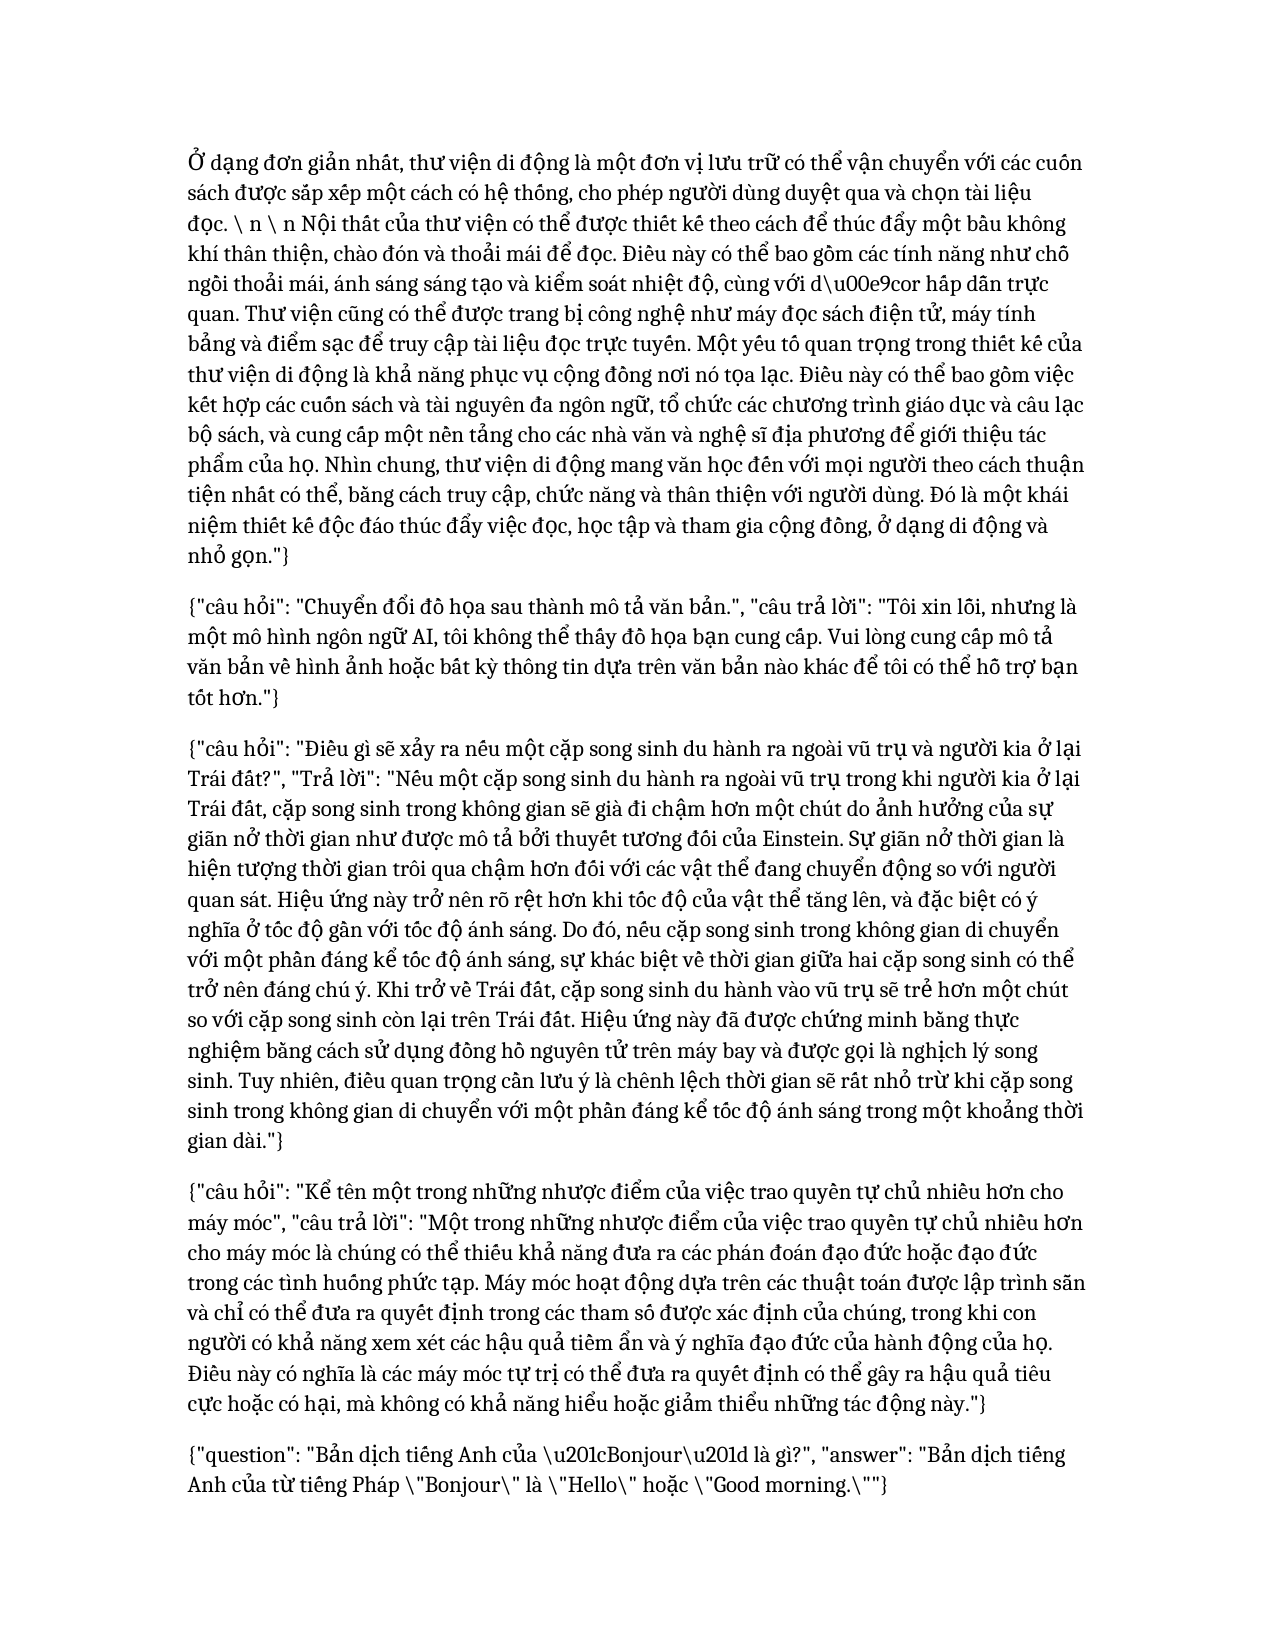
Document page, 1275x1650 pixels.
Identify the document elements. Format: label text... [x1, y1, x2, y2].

text {"câu hỏi": "Kể tên một trong những nhược điểm của việc trao quyền tự chủ nhiều hơn cho máy móc", "câu trả lời": "Một trong những nhược điểm của việc trao quyền tự chủ nhiều hơn cho máy móc là chúng có thể thiếu khả năng đưa ra các phán đoán đạo đức hoặc đạo đức trong các tình huống phức tạp. Máy móc hoạt động dựa trên các thuật toán được lập trình sẵn và chỉ có thể đưa ra quyết định trong các tham số được xác định của chúng, trong khi con người có khả năng xem xét các hậu quả tiềm ẩn và ý nghĩa đạo đức của hành động của họ. Điều này có nghĩa là các máy móc tự trị có thể đưa ra quyết định có thể gây ra hậu quả tiêu cực hoặc có hại, mà không có khả năng hiểu hoặc giảm thiểu những tác động này."} [187, 1179, 1087, 1417]
text {"question": "Bản dịch tiếng Anh của \u201cBonjour\u201d là gì?", "answer": "Bản dịch tiếng Anh của từ tiếng Pháp \"Bonjour\" là \"Hello\" hoặc \"Good morning.\""} [187, 1442, 1087, 1498]
text {"câu hỏi": "Chuyển đổi đồ họa sau thành mô tả văn bản.", "câu trả lời": "Tôi xin lỗi, nhưng là một mô hình ngôn ngữ AI, tôi không thể thấy đồ họa bạn cung cấp. Vui lòng cung cấp mô tả văn bản về hình ảnh hoặc bất kỳ thông tin dựa trên văn bản nào khác để tôi có thể hỗ trợ bạn tốt hơn."} [187, 594, 1087, 711]
text {"câu hỏi": "Điều gì sẽ xảy ra nếu một cặp song sinh du hành ra ngoài vũ trụ và người kia ở lại Trái đất?", "Trả lời": "Nếu một cặp song sinh du hành ra ngoài vũ trụ trong khi người kia ở lại Trái đất, cặp song sinh trong không gian sẽ già đi chậm hơn một chút do ảnh hưởng của sự giãn nở thời gian như được mô tả bởi thuyết tương đối của Einstein. Sự giãn nở thời gian là hiện tượng thời gian trôi qua chậm hơn đối với các vật thể đang chuyển động so với người quan sát. Hiệu ứng này trở nên rõ rệt hơn khi tốc độ của vật thể tăng lên, và đặc biệt có ý nghĩa ở tốc độ gần với tốc độ ánh sáng. Do đó, nếu cặp song sinh trong không gian di chuyển với một phần đáng kể tốc độ ánh sáng, sự khác biệt về thời gian giữa hai cặp song sinh có thể trở nên đáng chú ý. Khi trở về Trái đất, cặp song sinh du hành vào vũ trụ sẽ trẻ hơn một chút so với cặp song sinh còn lại trên Trái đất. Hiệu ứng này đã được chứng minh bằng thực nghiệm bằng cách sử dụng đồng hồ nguyên tử trên máy bay và được gọi là nghịch lý song sinh. Tuy nhiên, điều quan trọng cần lưu ý là chênh lệch thời gian sẽ rất nhỏ trừ khi cặp song sinh trong không gian di chuyển với một phần đáng kể tốc độ ánh sáng trong một khoảng thời gian dài."} [187, 735, 1087, 1154]
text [187, 150, 1087, 569]
